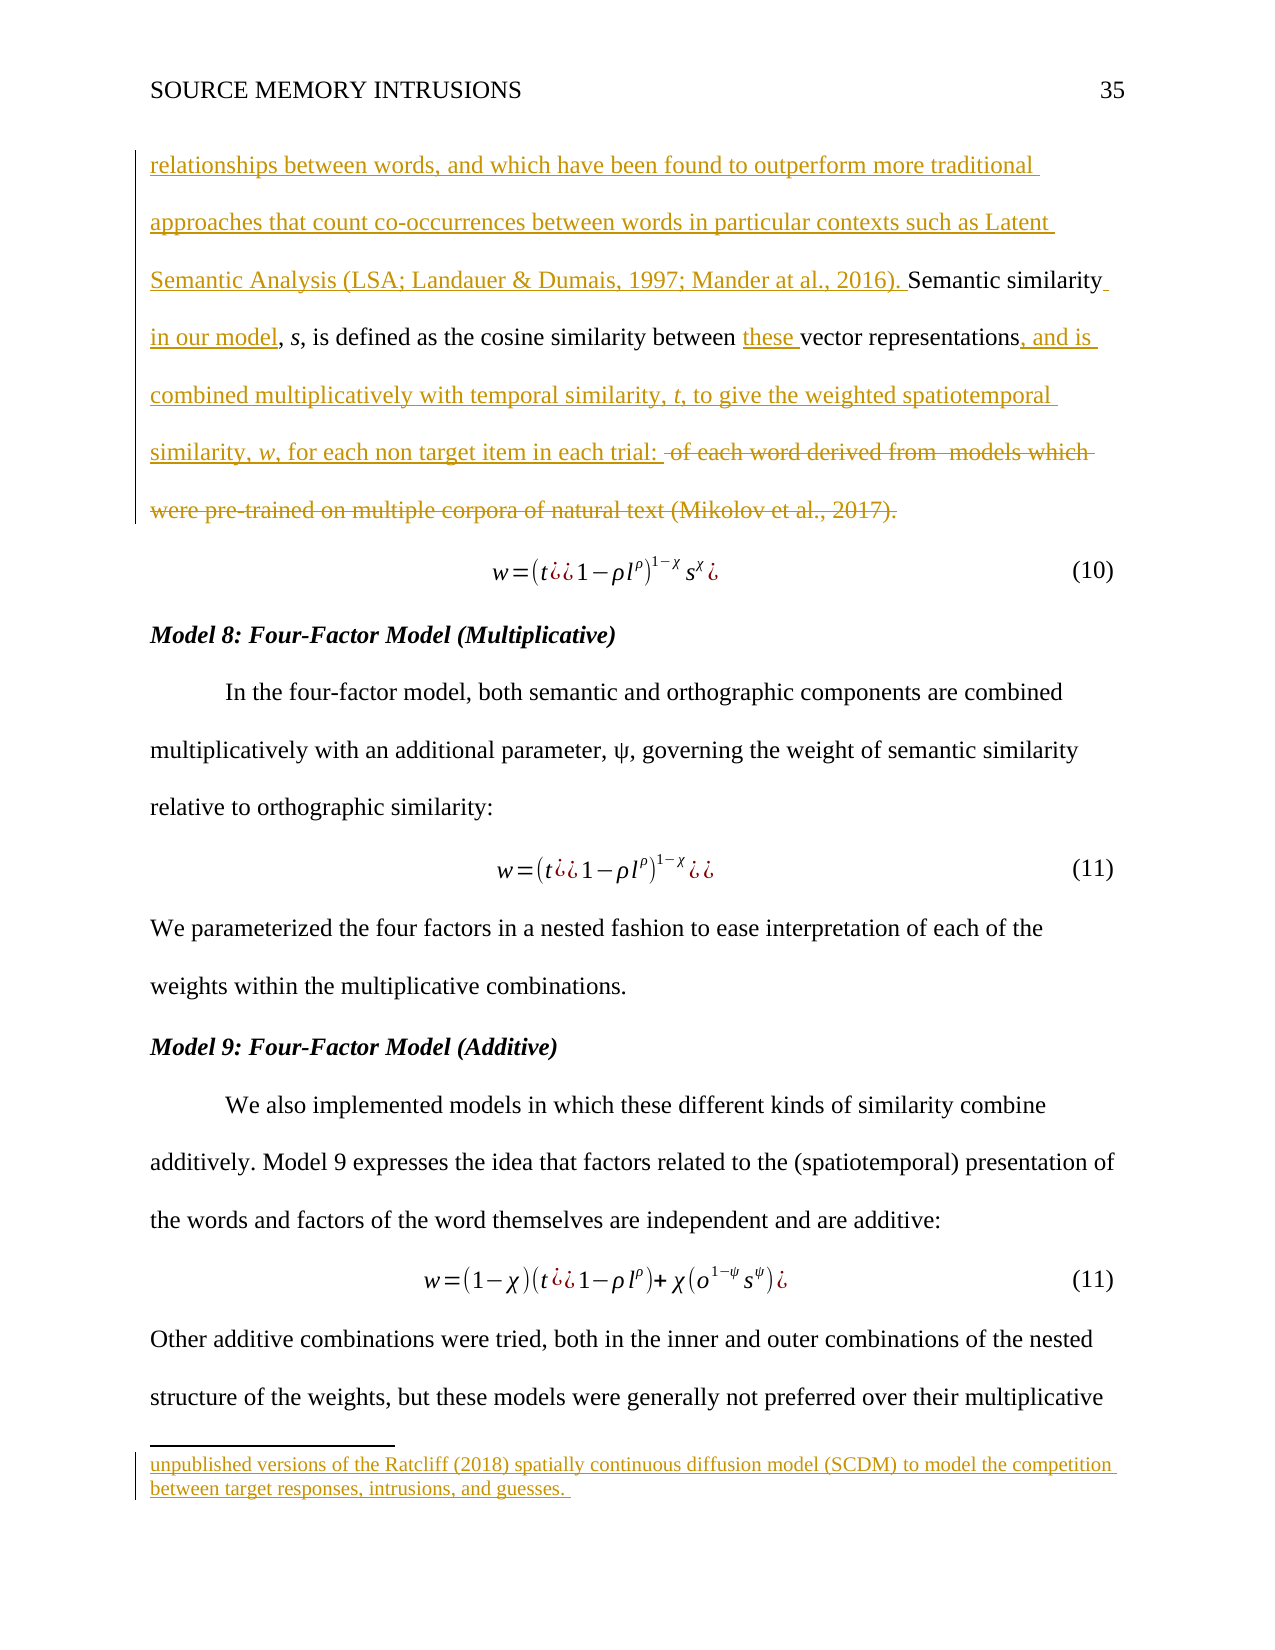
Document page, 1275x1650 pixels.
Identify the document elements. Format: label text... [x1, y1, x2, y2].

text We also implemented models in which these different kinds of similarity combine additively. Model 9 expresses the idea that factors related to the (spatiotemporal) presentation of the words and factors of the word themselves are independent and are additive: [150, 1090, 1125, 1234]
text In the four-factor model, both semantic and orthographic components are combined multiplicatively with an additional parameter, ψ, governing the weight of semantic similarity relative to orthographic similarity: [150, 677, 1125, 821]
table_header [150, 1263, 1061, 1324]
table_header [150, 553, 1061, 616]
subtitle Model 8: Four-Factor Model (Multiplicative) [150, 620, 1125, 649]
table_header (11) [1061, 850, 1125, 913]
table_header (11) [1061, 1263, 1125, 1324]
table_header (10) [1061, 553, 1125, 616]
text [150, 150, 1125, 524]
table_header [150, 850, 1061, 913]
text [150, 1324, 1125, 1410]
text We parameterized the four factors in a nested fashion to ease interpretation of each of the weights within the multiplicative combinations. [150, 913, 1125, 999]
subtitle Model 9: Four-Factor Model (Additive) [150, 1032, 1125, 1061]
